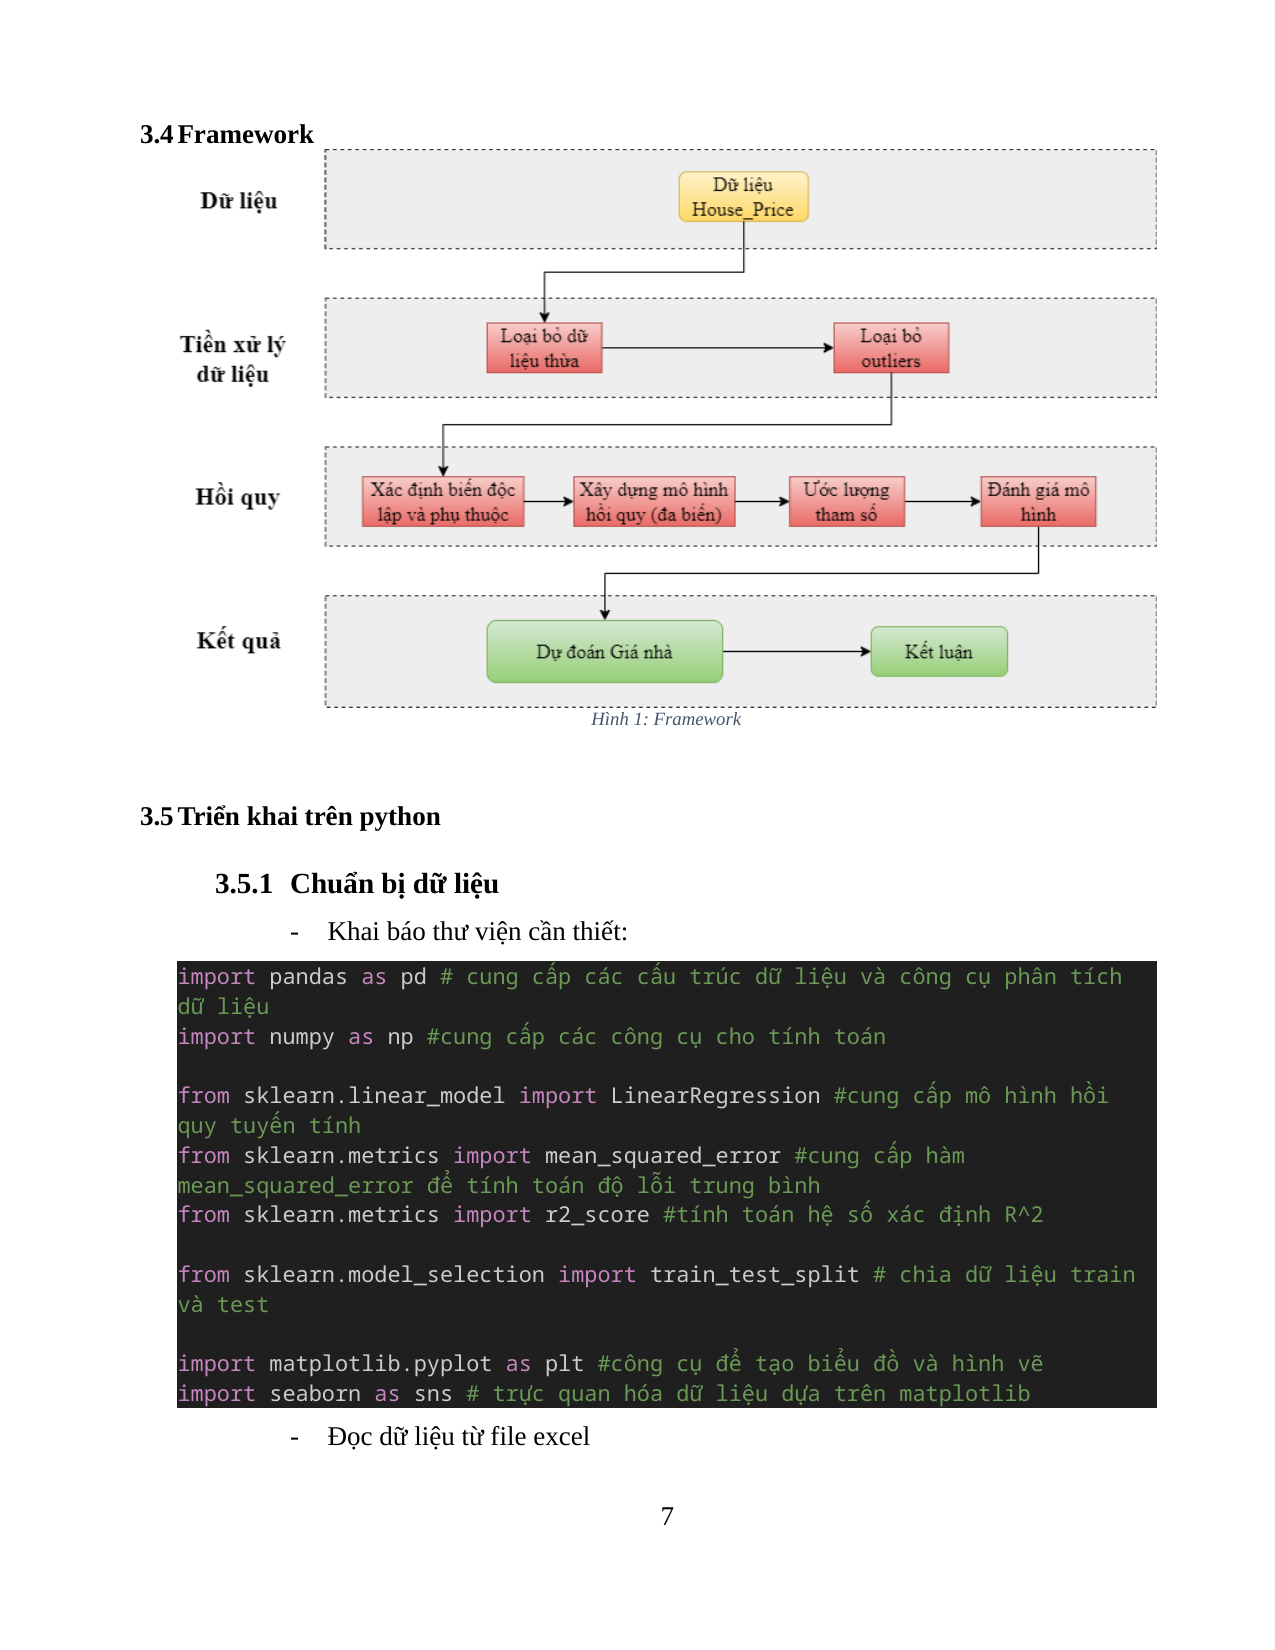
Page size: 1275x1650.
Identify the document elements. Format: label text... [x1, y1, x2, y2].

text import matplotlib.pyplot as plt #công cụ để tạo biểu đồ và hình vẽ [177, 1348, 1157, 1378]
list Khai báo thư viện cần thiết: [290, 915, 1157, 946]
picture [177, 149, 1157, 708]
text import seaborn as sns # trực quan hóa dữ liệu dựa trên matplotlib [177, 1378, 1157, 1408]
subtitle Triển khai trên python [140, 800, 1068, 831]
text from sklearn.metrics import mean_squared_error #cung cấp hàm mean_squared_error để tính toán độ lỗi trung bình [177, 1140, 1157, 1199]
subtitle Chuẩn bị dữ liệu [215, 866, 1039, 900]
subtitle Framework [140, 118, 1068, 149]
text from sklearn.linear_model import LinearRegression #cung cấp mô hình hồi quy tuyến tính [177, 1080, 1157, 1140]
text from sklearn.model_selection import train_test_split # chia dữ liệu train và test [177, 1259, 1157, 1318]
list Đọc dữ liệu từ file excel [290, 1420, 1157, 1452]
text Hình 1: Framework [177, 708, 1157, 729]
text from sklearn.metrics import r2_score #tính toán hệ số xác định R^2 [177, 1199, 1157, 1229]
text import pandas as pd # cung cấp các cấu trúc dữ liệu và công cụ phân tích dữ liệu [177, 961, 1157, 1021]
text import numpy as np #cung cấp các công cụ cho tính toán [177, 1021, 1157, 1050]
